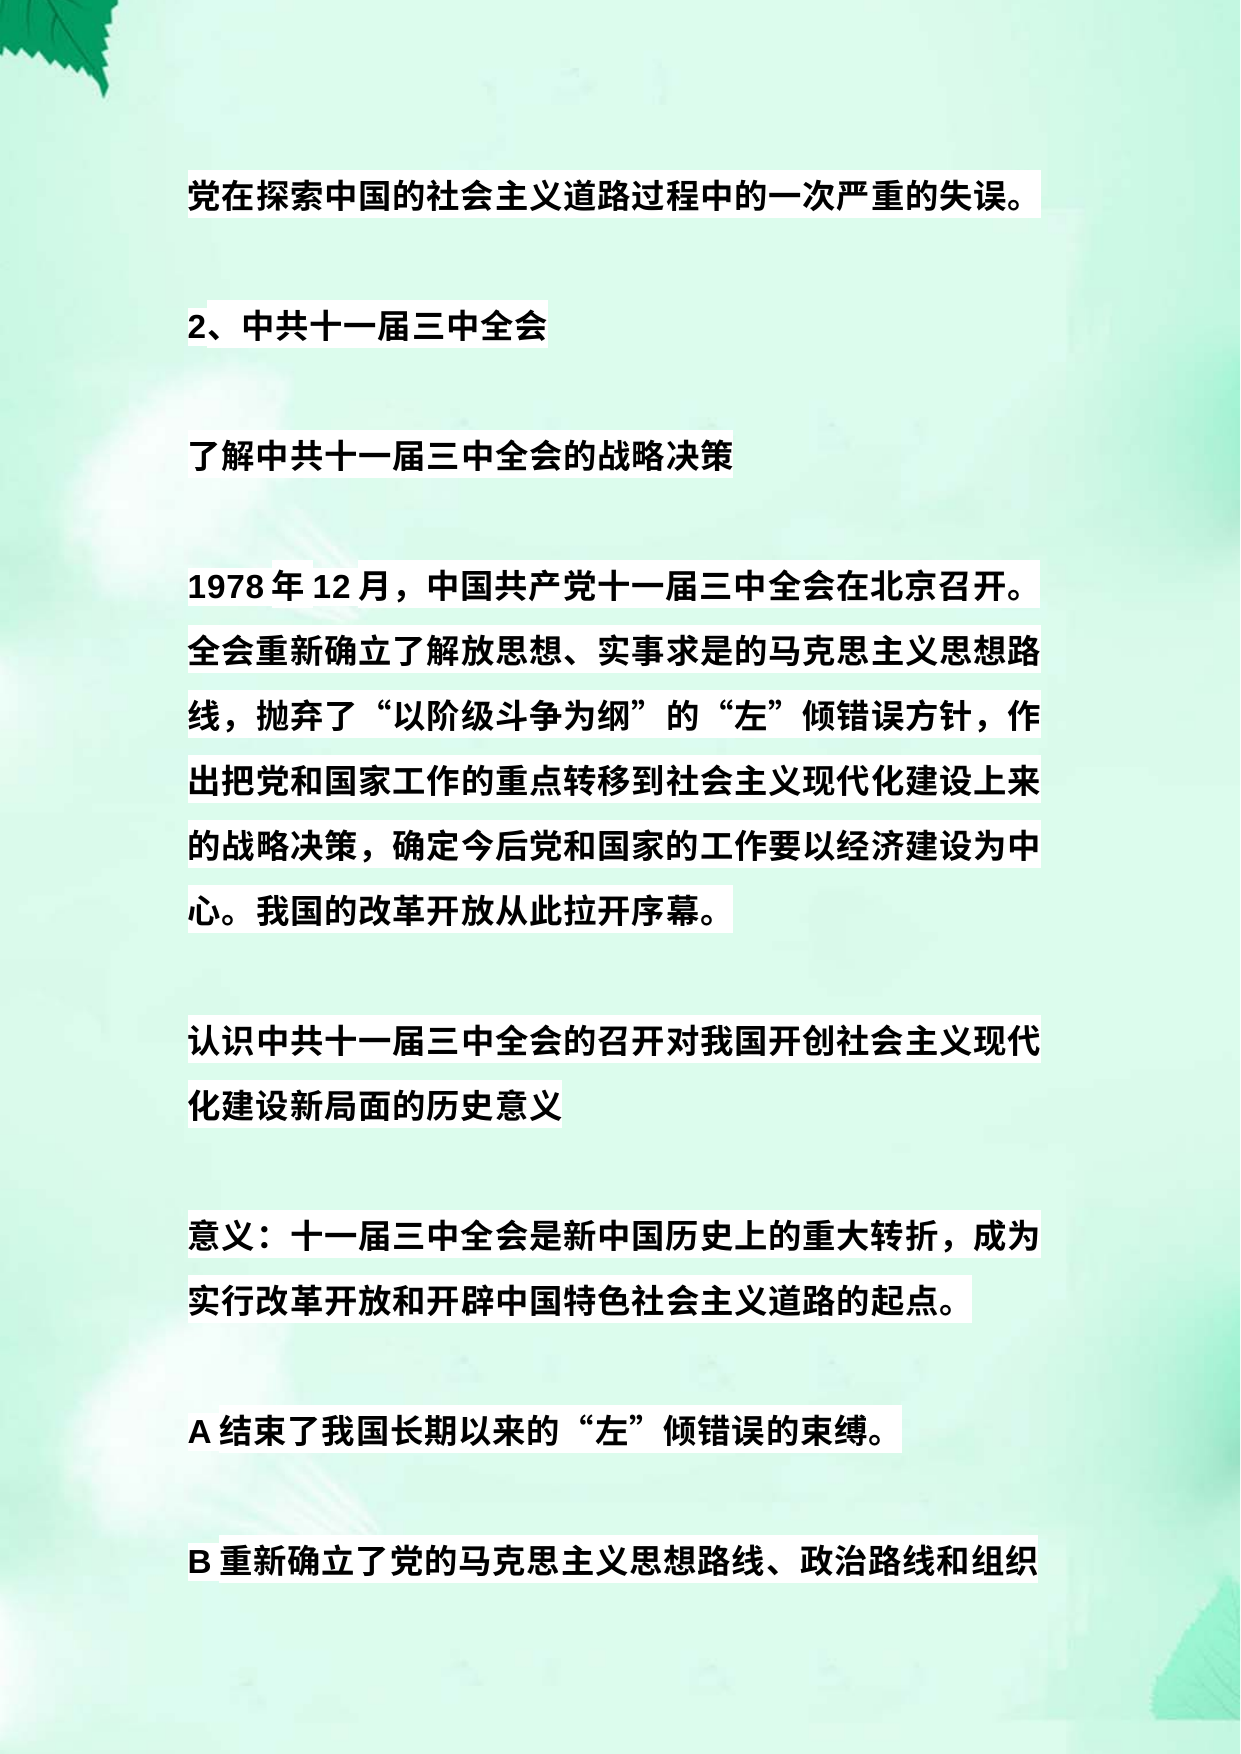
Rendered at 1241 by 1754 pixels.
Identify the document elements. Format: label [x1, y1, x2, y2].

text [187, 162, 1053, 1592]
picture [0, 0, 1241, 1754]
